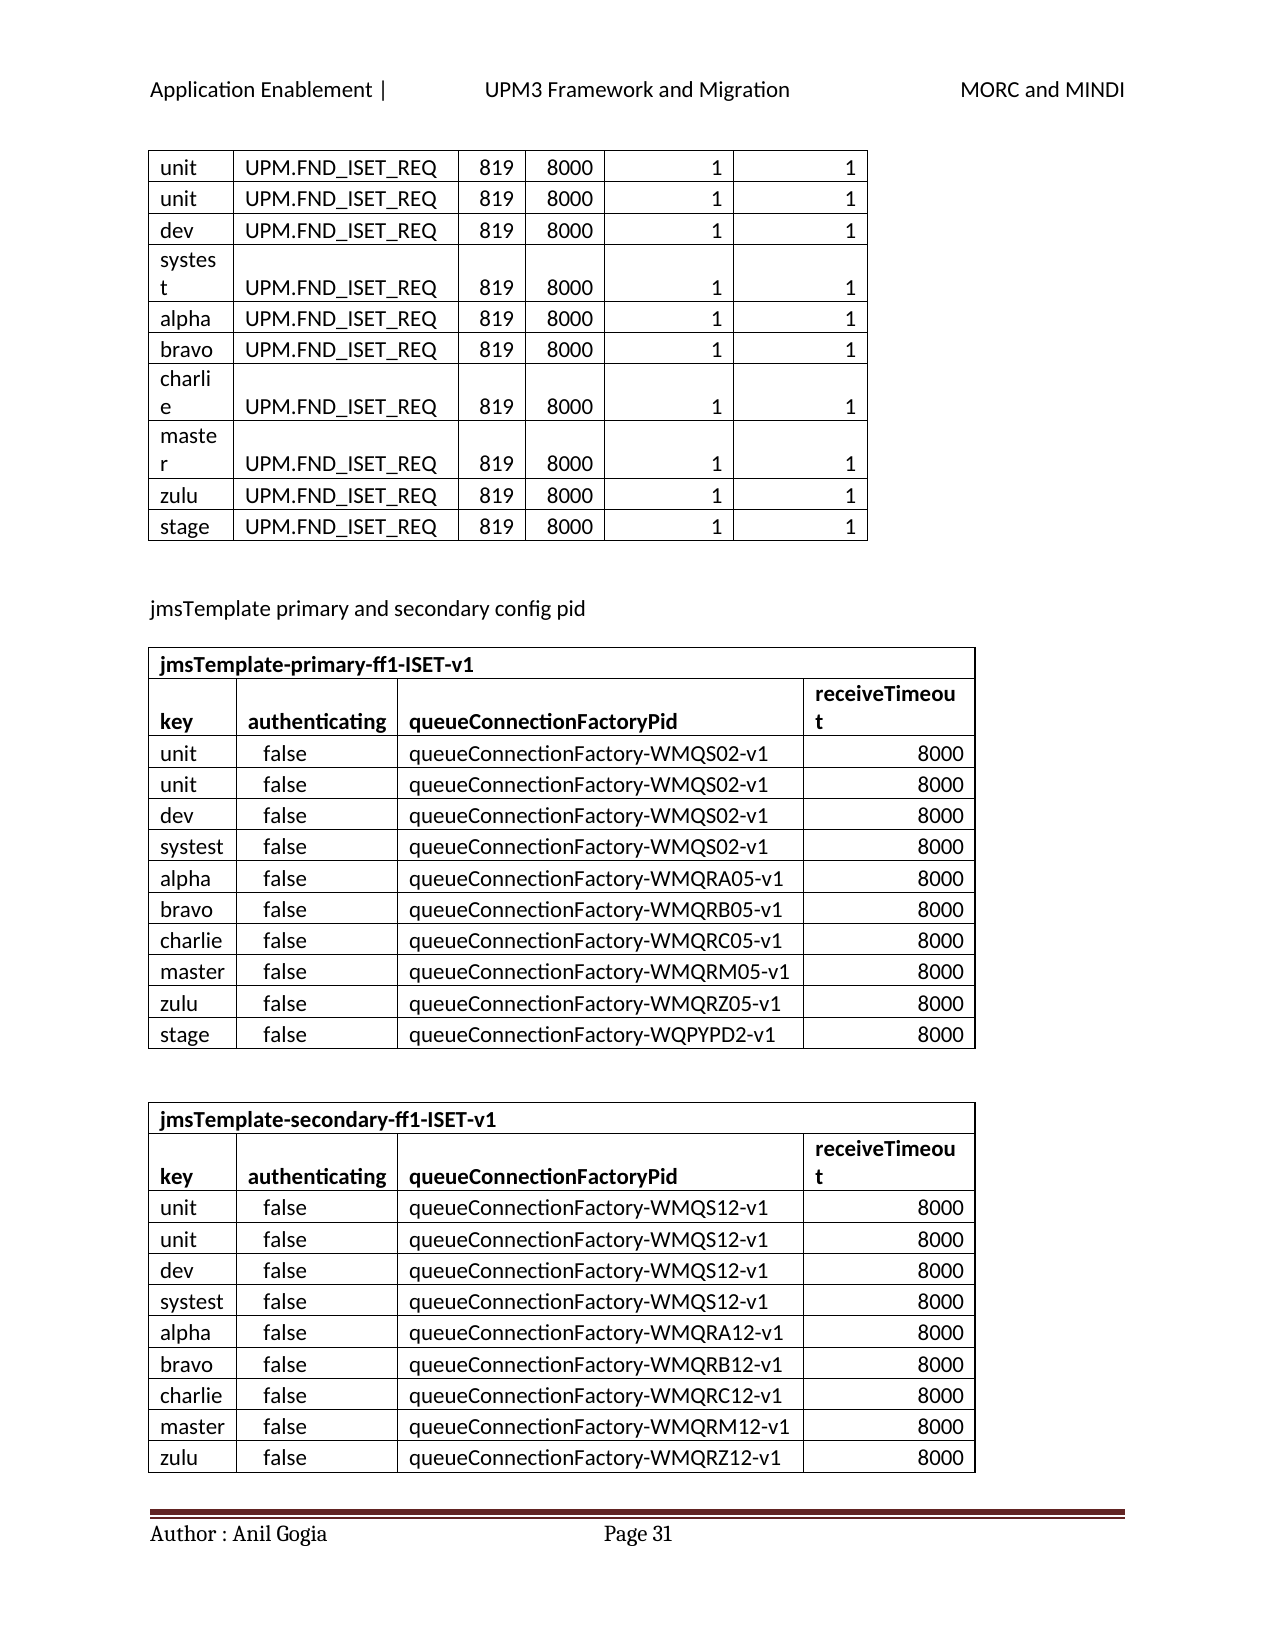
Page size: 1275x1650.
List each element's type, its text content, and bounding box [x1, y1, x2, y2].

table_cell 8000 [804, 1223, 974, 1253]
table_cell 8000 [804, 830, 974, 860]
table_cell authenticating [237, 679, 397, 735]
table_cell queueConnectionFactory-WMQS02-v1 [398, 736, 803, 767]
table_cell queueConnectionFactory-WMQRA12-v1 [398, 1316, 803, 1347]
table_cell false [237, 1018, 397, 1048]
table_cell 1 [605, 364, 733, 420]
table_cell bravo [149, 893, 236, 923]
table_cell queueConnectionFactory-WMQRC12-v1 [398, 1379, 803, 1409]
table_cell systest [149, 245, 233, 301]
table_cell 819 [459, 214, 525, 244]
table_cell queueConnectionFactory-WMQRB12-v1 [398, 1348, 803, 1378]
table_cell key [149, 1134, 236, 1190]
table_cell 1 [605, 182, 733, 212]
table_cell false [237, 799, 397, 829]
table_cell false [237, 1348, 397, 1378]
table_cell queueConnectionFactory-WMQRM05-v1 [398, 955, 803, 985]
table_cell unit [149, 736, 236, 767]
table_cell master [149, 955, 236, 985]
table_cell 8000 [804, 1018, 974, 1048]
table_cell dev [149, 214, 233, 244]
table_cell unit [149, 768, 236, 798]
table_cell 8000 [804, 955, 974, 985]
table_cell 8000 [526, 151, 604, 181]
table_cell 1 [605, 214, 733, 244]
table_cell 819 [459, 421, 525, 477]
table_cell queueConnectionFactory-WMQRC05-v1 [398, 924, 803, 954]
table_cell UPM.FND_ISET_REQ [234, 333, 458, 363]
table_cell charlie [149, 1379, 236, 1409]
table_cell 1 [734, 245, 867, 301]
table_cell stage [149, 510, 233, 540]
table_cell systest [149, 1285, 236, 1315]
table_cell receiveTimeout [804, 1134, 974, 1190]
table_cell false [237, 1191, 397, 1222]
table_cell 819 [459, 151, 525, 181]
table_cell dev [149, 799, 236, 829]
table_cell 1 [734, 421, 867, 477]
table_cell queueConnectionFactory-WMQS12-v1 [398, 1223, 803, 1253]
table_cell 1 [734, 182, 867, 212]
table_cell 8000 [804, 1254, 974, 1284]
table_cell queueConnectionFactory-WMQS02-v1 [398, 830, 803, 860]
table_cell dev [149, 1254, 236, 1284]
table_cell UPM.FND_ISET_REQ [234, 182, 458, 212]
table_cell false [237, 1379, 397, 1409]
table_cell alpha [149, 861, 236, 892]
table_cell UPM.FND_ISET_REQ [234, 214, 458, 244]
table_cell 8000 [526, 333, 604, 363]
table_cell 1 [734, 151, 867, 181]
table_cell 8000 [526, 510, 604, 540]
table_cell 8000 [804, 893, 974, 923]
table_cell false [237, 736, 397, 767]
table_cell master [149, 421, 233, 477]
table_cell charlie [149, 364, 233, 420]
table_cell 8000 [804, 736, 974, 767]
table_cell false [237, 1285, 397, 1315]
table_cell 1 [734, 302, 867, 332]
table_cell false [237, 1223, 397, 1253]
table_cell queueConnectionFactory-WMQRZ05-v1 [398, 986, 803, 1017]
table_cell 819 [459, 364, 525, 420]
table_cell UPM.FND_ISET_REQ [234, 364, 458, 420]
table_cell 8000 [526, 364, 604, 420]
table_cell 819 [459, 479, 525, 509]
table_cell authenticating [237, 1134, 397, 1190]
table_cell false [237, 1410, 397, 1440]
table_cell 1 [734, 214, 867, 244]
table_cell queueConnectionFactory-WMQRM12-v1 [398, 1410, 803, 1440]
table_cell false [237, 955, 397, 985]
table_cell 1 [605, 333, 733, 363]
table_cell queueConnectionFactory-WMQS02-v1 [398, 799, 803, 829]
table_cell queueConnectionFactory-WMQRA05-v1 [398, 861, 803, 892]
table_cell false [237, 1441, 397, 1472]
table_cell receiveTimeout [804, 679, 974, 735]
table_cell unit [149, 151, 233, 181]
table_cell queueConnectionFactoryPid [398, 1134, 803, 1190]
table_cell 8000 [526, 214, 604, 244]
table_cell 8000 [804, 799, 974, 829]
table_header jmsTemplate-secondary-ff1-ISET-v1 [149, 1103, 974, 1133]
text jmsTemplate primary and secondary config pid [150, 594, 1125, 622]
table_cell bravo [149, 1348, 236, 1378]
table_cell 8000 [804, 1348, 974, 1378]
table_cell 8000 [526, 421, 604, 477]
table_cell queueConnectionFactory-WMQRB05-v1 [398, 893, 803, 923]
table_header jmsTemplate-primary-ff1-ISET-v1 [149, 648, 974, 678]
table_cell 1 [605, 479, 733, 509]
table_cell 8000 [804, 924, 974, 954]
table_cell UPM.FND_ISET_REQ [234, 510, 458, 540]
table_cell unit [149, 182, 233, 212]
table_cell 8000 [804, 1316, 974, 1347]
table_cell charlie [149, 924, 236, 954]
table_cell false [237, 768, 397, 798]
table_cell zulu [149, 1441, 236, 1472]
table_cell 1 [734, 333, 867, 363]
table_cell alpha [149, 302, 233, 332]
table_cell 819 [459, 333, 525, 363]
table_cell queueConnectionFactoryPid [398, 679, 803, 735]
table_cell systest [149, 830, 236, 860]
table_cell 8000 [526, 479, 604, 509]
table_cell 8000 [526, 182, 604, 212]
table_cell UPM.FND_ISET_REQ [234, 302, 458, 332]
table_cell 1 [734, 364, 867, 420]
table_cell 819 [459, 245, 525, 301]
table_cell false [237, 1316, 397, 1347]
table_cell queueConnectionFactory-WMQRZ12-v1 [398, 1441, 803, 1472]
table_cell 8000 [804, 768, 974, 798]
table_cell 8000 [804, 1379, 974, 1409]
table_cell queueConnectionFactory-WMQS12-v1 [398, 1254, 803, 1284]
table_cell unit [149, 1223, 236, 1253]
table_cell UPM.FND_ISET_REQ [234, 151, 458, 181]
table_cell 1 [605, 151, 733, 181]
table_cell unit [149, 1191, 236, 1222]
table_cell 8000 [804, 1285, 974, 1315]
table_cell UPM.FND_ISET_REQ [234, 421, 458, 477]
table_cell queueConnectionFactory-WQPYPD2-v1 [398, 1018, 803, 1048]
table_cell 1 [605, 510, 733, 540]
table_cell false [237, 830, 397, 860]
table_cell queueConnectionFactory-WMQS12-v1 [398, 1191, 803, 1222]
table_cell 819 [459, 510, 525, 540]
table_cell false [237, 1254, 397, 1284]
table_cell queueConnectionFactory-WMQS12-v1 [398, 1285, 803, 1315]
table_cell 819 [459, 182, 525, 212]
table_cell 8000 [526, 245, 604, 301]
table_cell 1 [605, 302, 733, 332]
table_cell 819 [459, 302, 525, 332]
table_cell 1 [605, 421, 733, 477]
table_cell false [237, 924, 397, 954]
table_cell 1 [734, 510, 867, 540]
table_cell UPM.FND_ISET_REQ [234, 245, 458, 301]
table_cell UPM.FND_ISET_REQ [234, 479, 458, 509]
table_cell 8000 [804, 1410, 974, 1440]
table_cell 8000 [526, 302, 604, 332]
table_cell stage [149, 1018, 236, 1048]
table_cell false [237, 861, 397, 892]
table_cell alpha [149, 1316, 236, 1347]
table_cell false [237, 986, 397, 1017]
table_cell bravo [149, 333, 233, 363]
table_cell false [237, 893, 397, 923]
table_cell 1 [734, 479, 867, 509]
table_cell 8000 [804, 1191, 974, 1222]
table_cell 8000 [804, 861, 974, 892]
table_cell zulu [149, 479, 233, 509]
table_cell 1 [605, 245, 733, 301]
table_cell key [149, 679, 236, 735]
table_cell master [149, 1410, 236, 1440]
table_cell queueConnectionFactory-WMQS02-v1 [398, 768, 803, 798]
table_cell 8000 [804, 1441, 974, 1472]
table_cell 8000 [804, 986, 974, 1017]
table_cell zulu [149, 986, 236, 1017]
